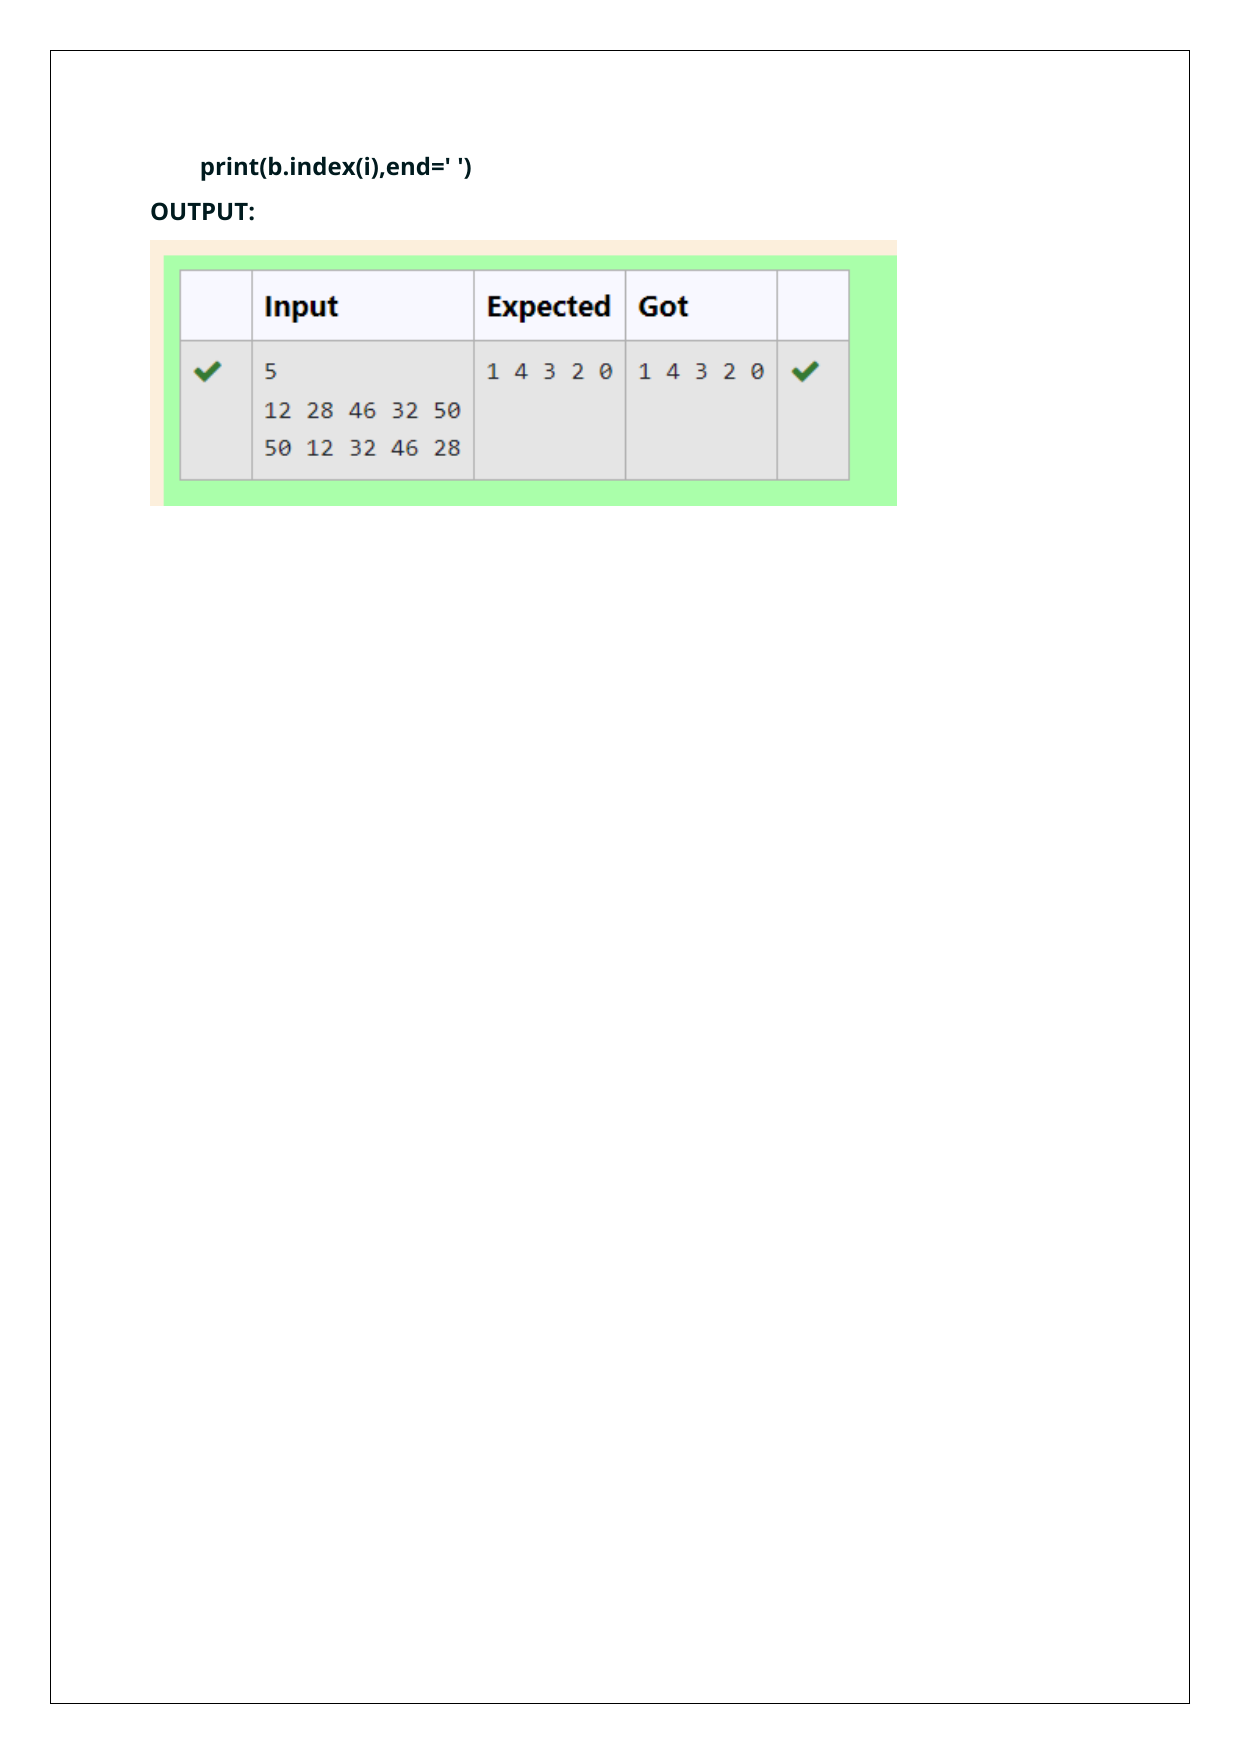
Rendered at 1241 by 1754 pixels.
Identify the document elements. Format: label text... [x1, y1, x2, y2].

text OUTPUT: [150, 195, 1090, 228]
picture [150, 240, 897, 506]
text print(b.index(i),end=' ') [150, 150, 1090, 183]
